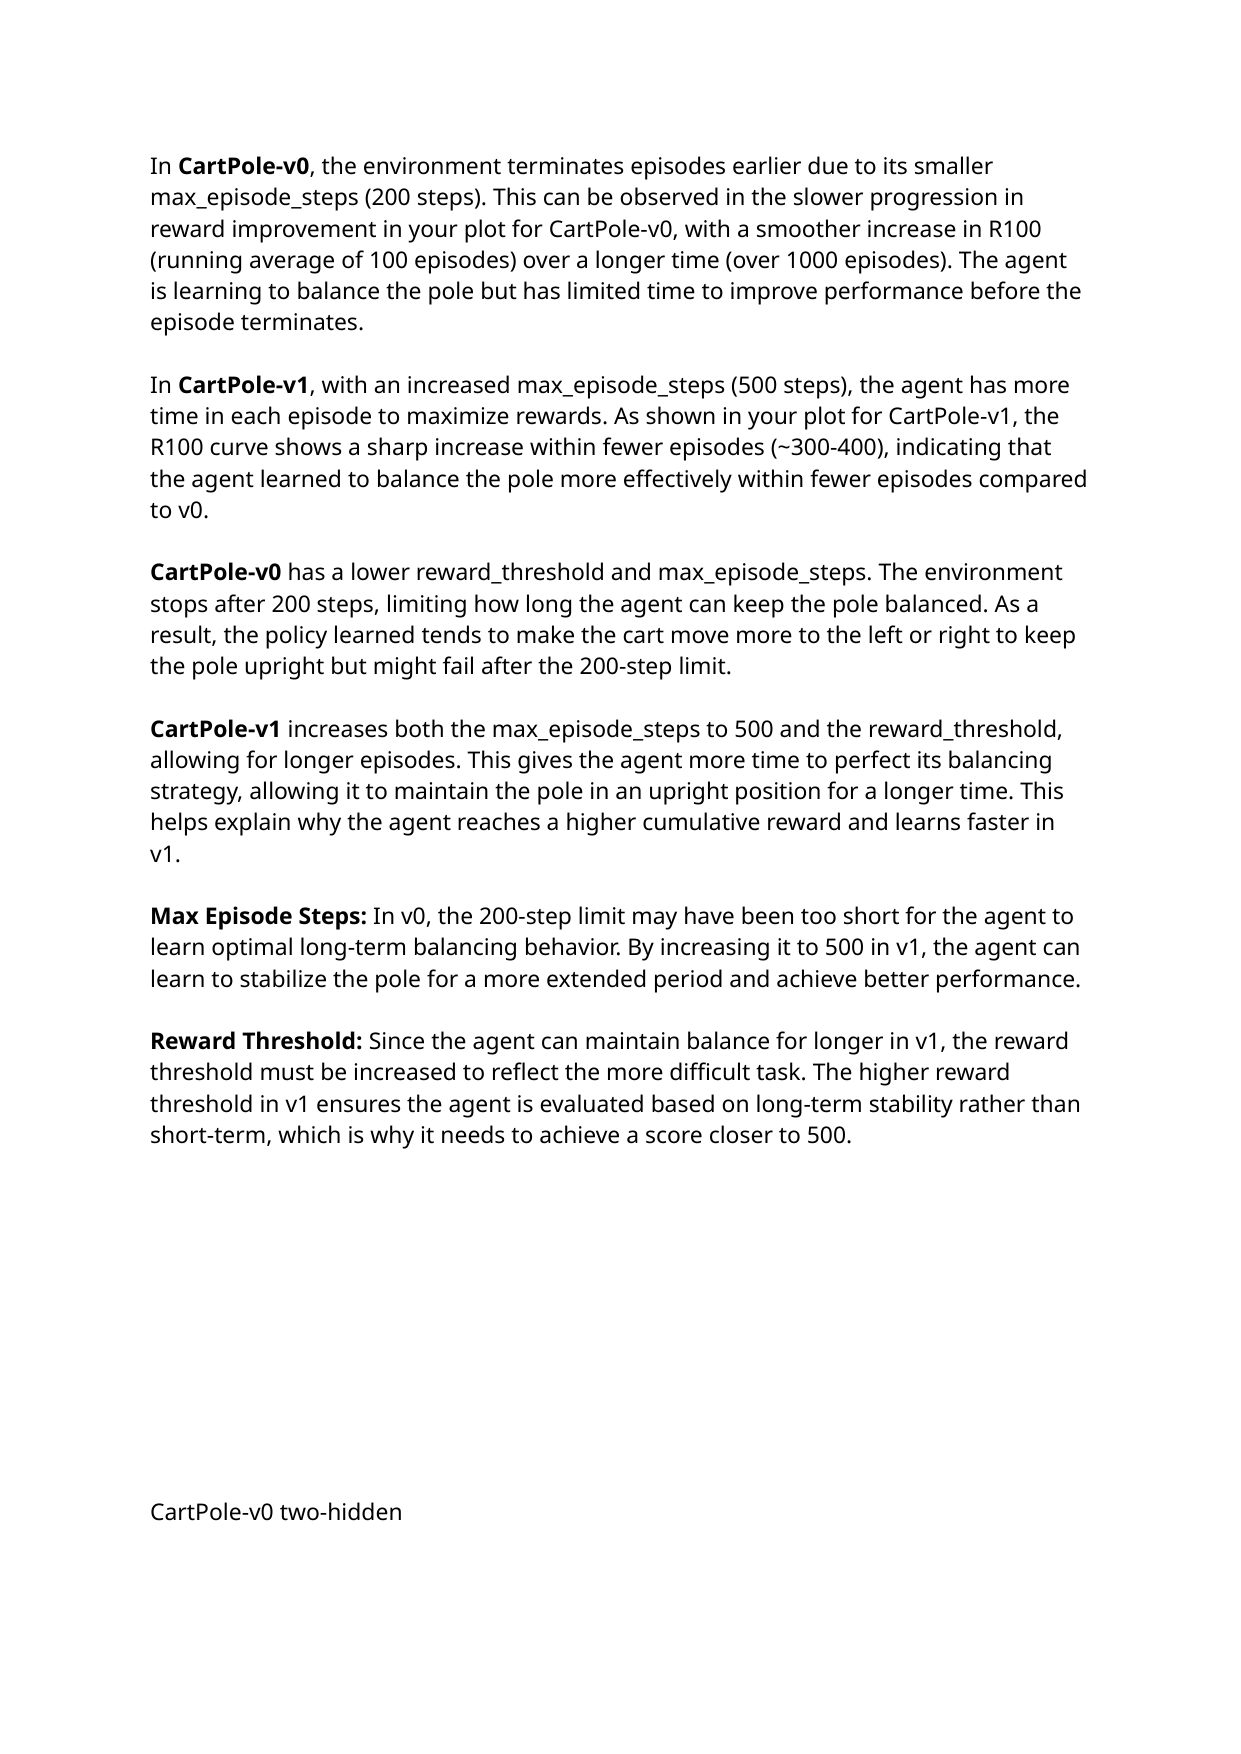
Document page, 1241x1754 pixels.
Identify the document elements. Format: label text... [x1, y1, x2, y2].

text CartPole-v0 two-hidden [150, 1496, 1090, 1527]
text CartPole-v0 has a lower reward_threshold and max_episode_steps. The environment stops after 200 steps, limiting how long the agent can keep the pole balanced. As a result, the policy learned tends to make the cart move more to the left or right to keep the pole upright but might fail after the 200-step limit. [150, 556, 1090, 681]
text Max Episode Steps: In v0, the 200-step limit may have been too short for the agent to learn optimal long-term balancing behavior. By increasing it to 500 in v1, the agent can learn to stabilize the pole for a more extended period and achieve better performance. [150, 900, 1090, 994]
text In CartPole-v1, with an increased max_episode_steps (500 steps), the agent has more time in each episode to maximize rewards. As shown in your plot for CartPole-v1, the R100 curve shows a sharp increase within fewer episodes (~300-400), indicating that the agent learned to balance the pole more effectively within fewer episodes compared to v0. [150, 369, 1090, 525]
text Reward Threshold: Since the agent can maintain balance for longer in v1, the reward threshold must be increased to reflect the more difficult task. The higher reward threshold in v1 ensures the agent is evaluated based on long-term stability rather than short-term, which is why it needs to achieve a score closer to 500. [150, 1025, 1090, 1150]
text In CartPole-v0, the environment terminates episodes earlier due to its smaller max_episode_steps (200 steps). This can be observed in the slower progression in reward improvement in your plot for CartPole-v0, with a smoother increase in R100 (running average of 100 episodes) over a longer time (over 1000 episodes). The agent is learning to balance the pole but has limited time to improve performance before the episode terminates. [150, 150, 1090, 337]
text CartPole-v1 increases both the max_episode_steps to 500 and the reward_threshold, allowing for longer episodes. This gives the agent more time to perfect its balancing strategy, allowing it to maintain the pole in an upright position for a longer time. This helps explain why the agent reaches a higher cumulative reward and learns faster in v1. [150, 712, 1090, 869]
